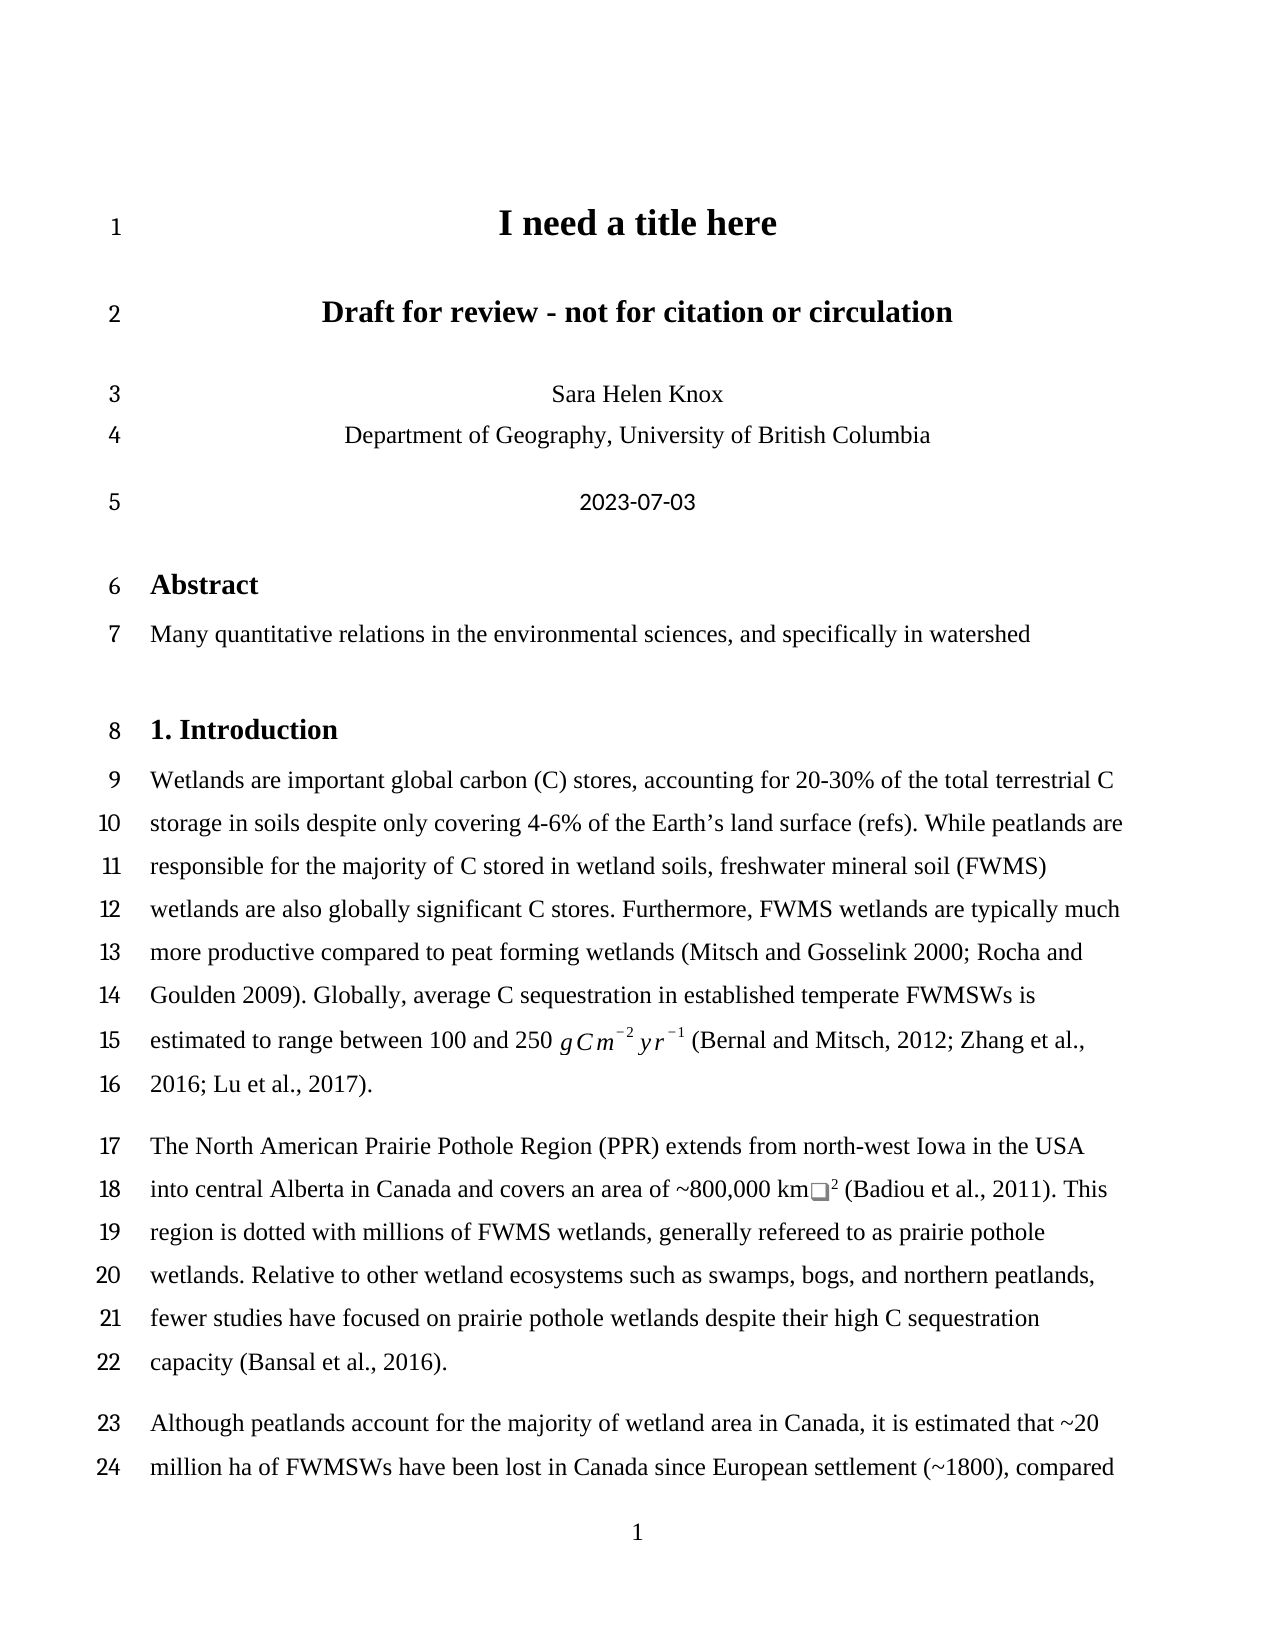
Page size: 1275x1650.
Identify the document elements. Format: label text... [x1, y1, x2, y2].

subtitle Abstract [150, 567, 1125, 601]
text Wetlands are important global carbon (C) stores, accounting for 20-30% of the total terrestrial C storage in soils despite only covering 4-6% of the Earth’s land surface (refs). While peatlands are responsible for the majority of C stored in wetland soils, freshwater mineral soil (FWMS) wetlands are also globally significant C stores. Furthermore, FWMS wetlands are typically much more productive compared to peat forming wetlands (Mitsch and Gosselink 2000; Rocha and Goulden 2009). Globally, average C sequestration in established temperate FWMSWs is estimated to range between 100 and 250 (Bernal and Mitsch, 2012; Zhang et al., 2016; Lu et al., 2017). [150, 765, 1125, 1098]
text Sara Helen Knox [150, 379, 1125, 408]
subtitle Draft for review - not for citation or circulation [150, 293, 1125, 329]
text 2023-07-03 [150, 487, 1125, 517]
subtitle 1. Introduction [150, 712, 1125, 746]
text Department of Geography, University of British Columbia [150, 420, 1125, 449]
text The North American Prairie Pothole Region (PPR) extends from north-west Iowa in the USA into central Alberta in Canada and covers an area of ~800,000 km (Badiou et al., 2011). This region is dotted with millions of FWMS wetlands, generally refereed to as prairie pothole wetlands. Relative to other wetland ecosystems such as swamps, bogs, and northern peatlands, fewer studies have focused on prairie pothole wetlands despite their high C sequestration capacity (Bansal et al., 2016). [150, 1131, 1125, 1375]
title I need a title here [150, 200, 1125, 243]
text Many quantitative relations in the environmental sciences, and specifically in watershed [150, 619, 1125, 648]
